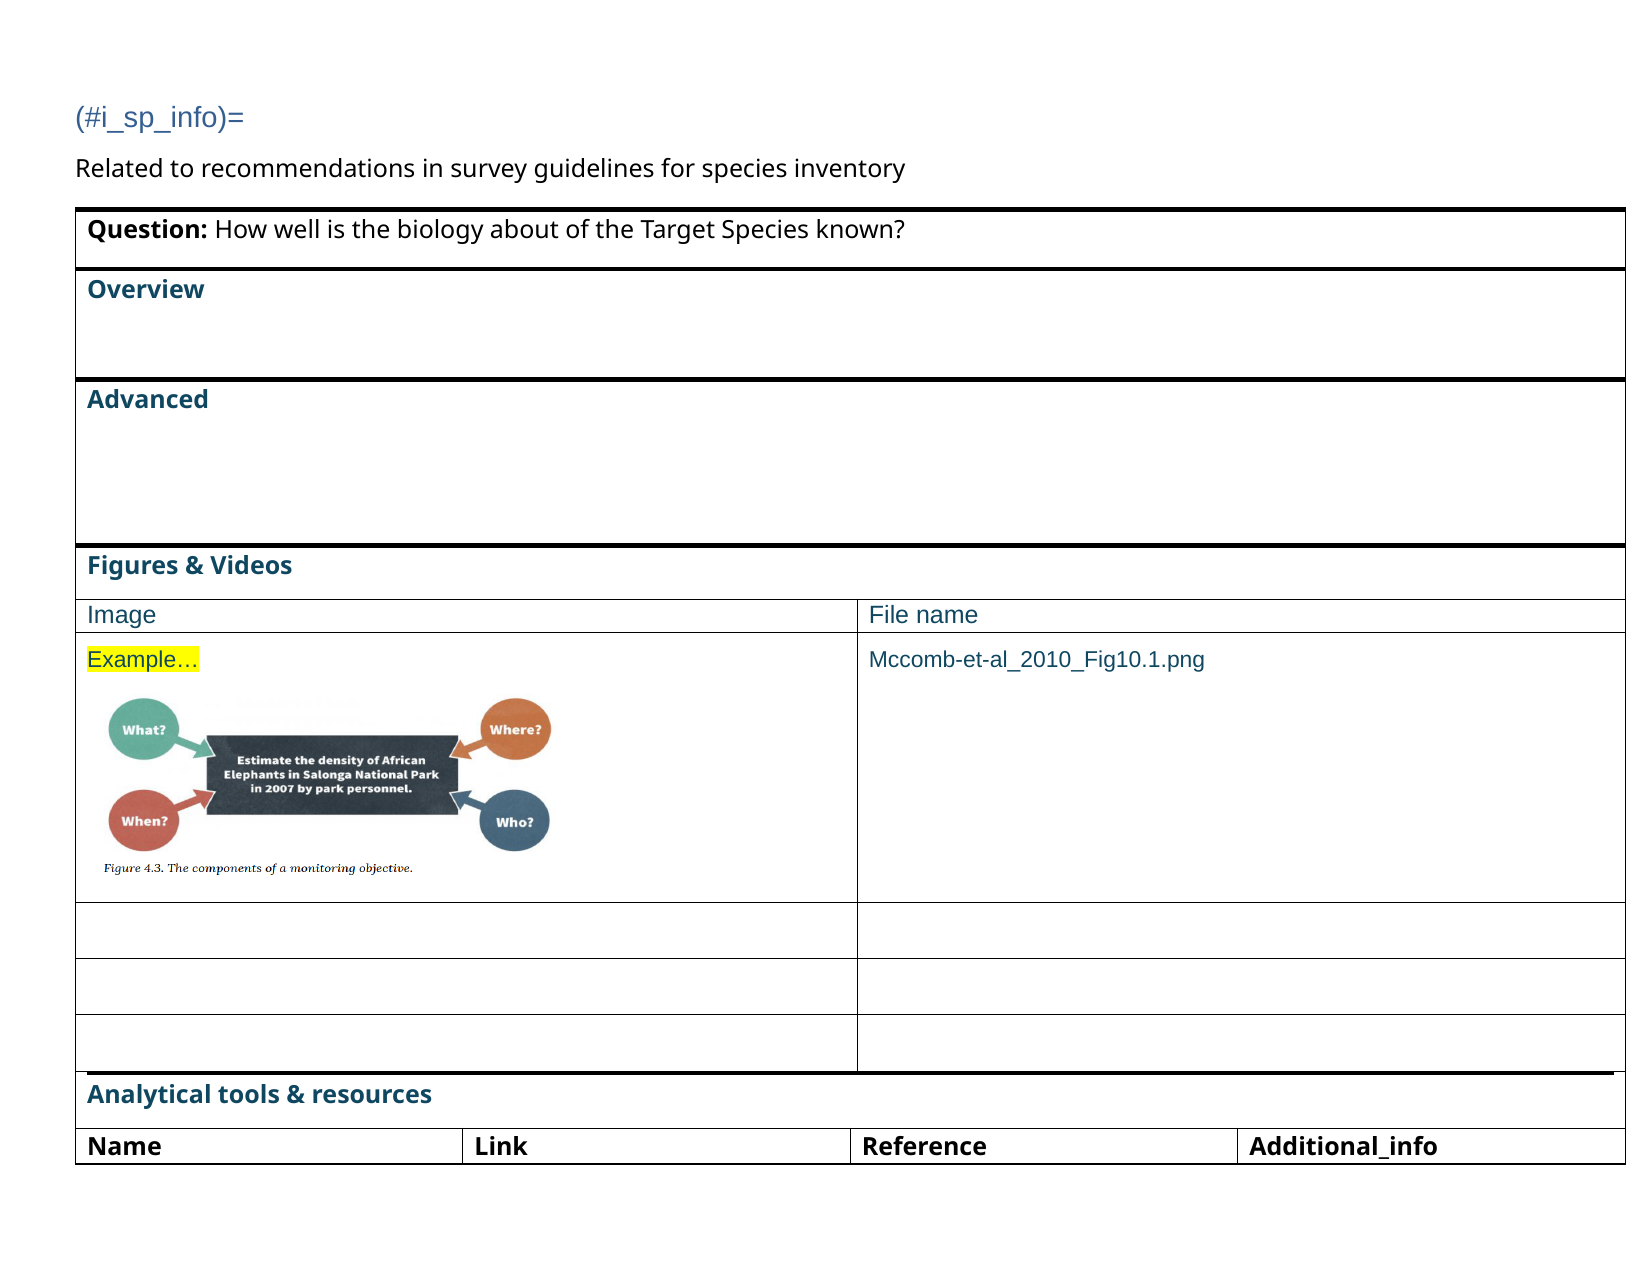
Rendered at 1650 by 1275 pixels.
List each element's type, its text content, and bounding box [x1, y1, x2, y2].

table_cell [76, 1015, 857, 1071]
table_cell Advanced [76, 382, 1625, 543]
table_cell [858, 1015, 1625, 1071]
table_cell [76, 959, 857, 1014]
table_cell Name [76, 1129, 462, 1163]
table_cell Figures & Videos [76, 548, 1625, 599]
table_cell [858, 959, 1625, 1014]
subtitle (#i_sp_info)= [75, 100, 1575, 133]
table_cell Analytical tools & resources [76, 1072, 1625, 1128]
table_cell [858, 903, 1625, 958]
table_cell Image [76, 600, 857, 632]
table_header Question: How well is the biology about of the Target Species known? [76, 212, 1625, 267]
text Related to recommendations in survey guidelines for species inventory [75, 151, 1575, 185]
picture [86, 688, 575, 886]
table_cell File name [858, 600, 1625, 632]
table_cell Additional_info [1238, 1129, 1625, 1163]
table_cell Overview [76, 271, 1625, 377]
table_cell Example… [76, 633, 857, 902]
table_cell Link [463, 1129, 850, 1163]
table_cell [858, 633, 1625, 902]
table_cell [76, 903, 857, 958]
table_cell Reference [851, 1129, 1237, 1163]
